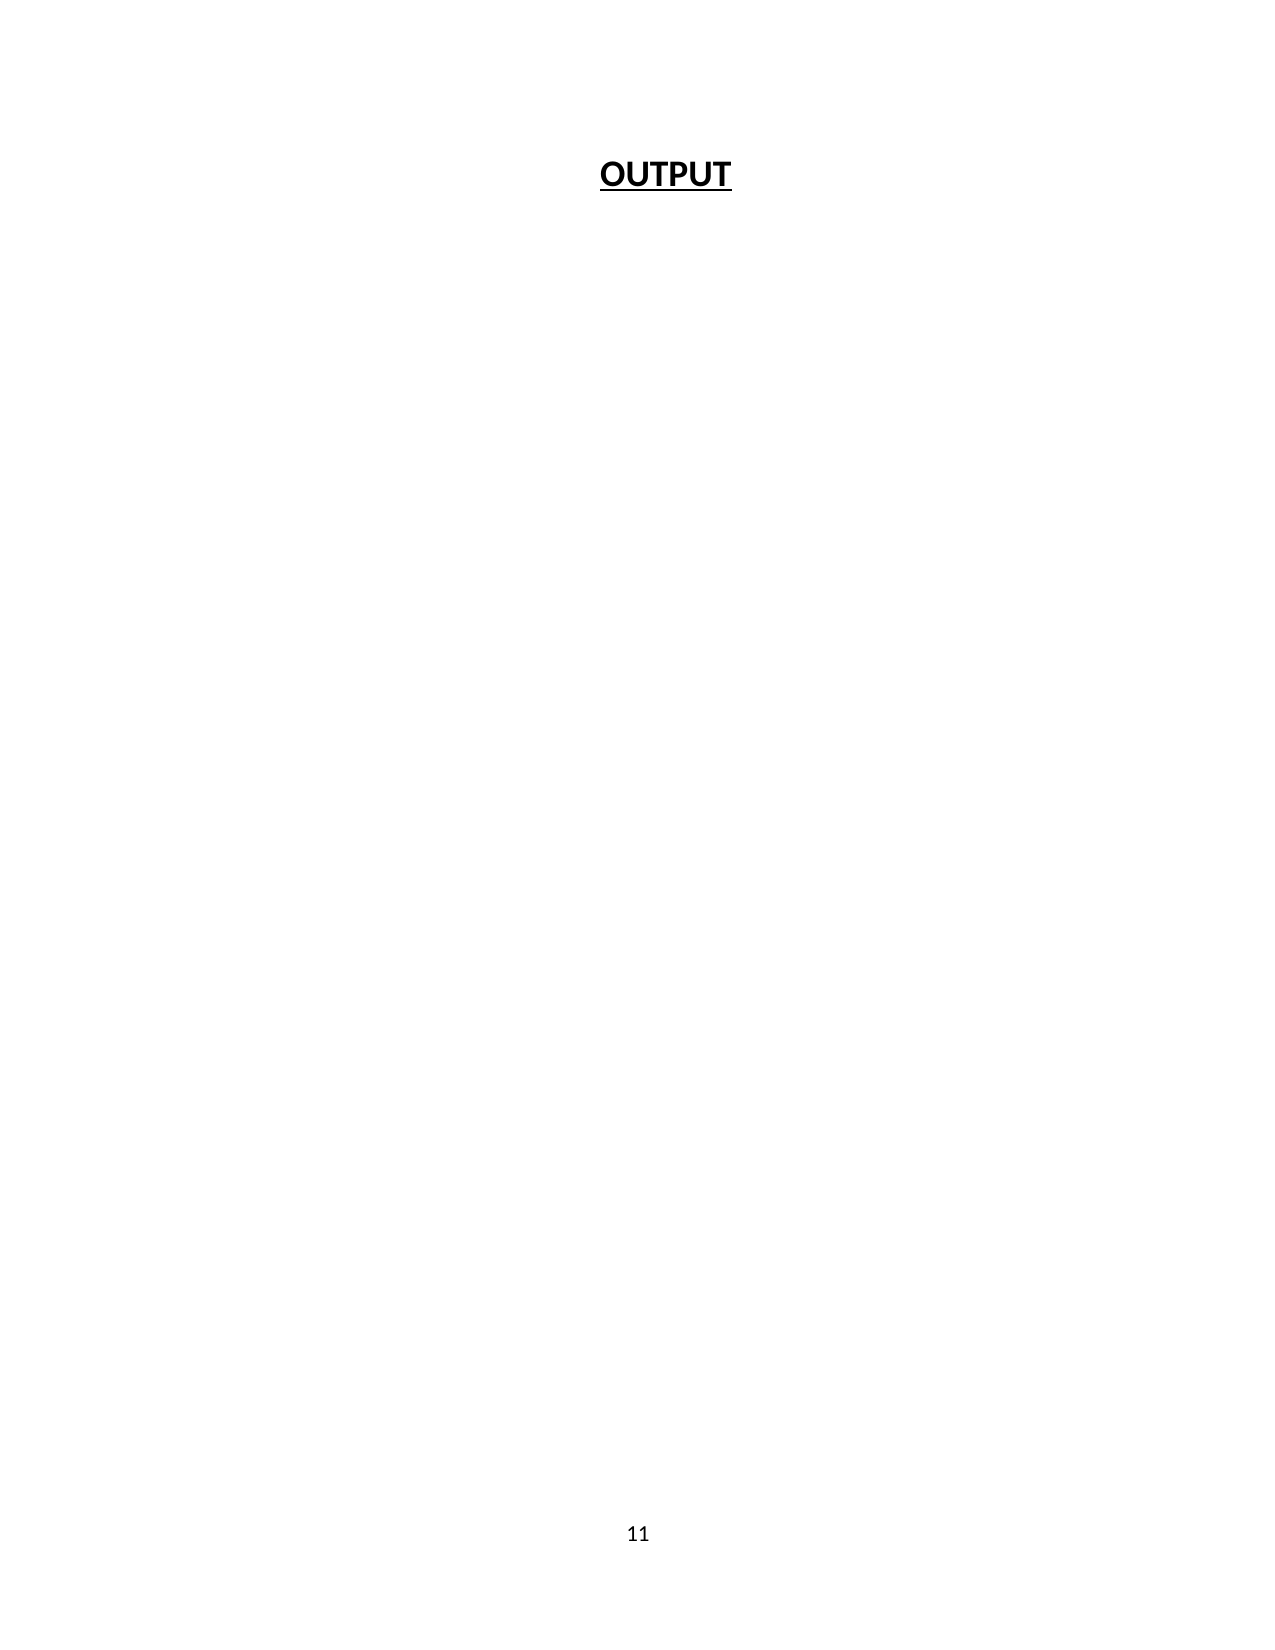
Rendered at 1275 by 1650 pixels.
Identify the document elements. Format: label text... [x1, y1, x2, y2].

text OUTPUT [525, 150, 1125, 196]
